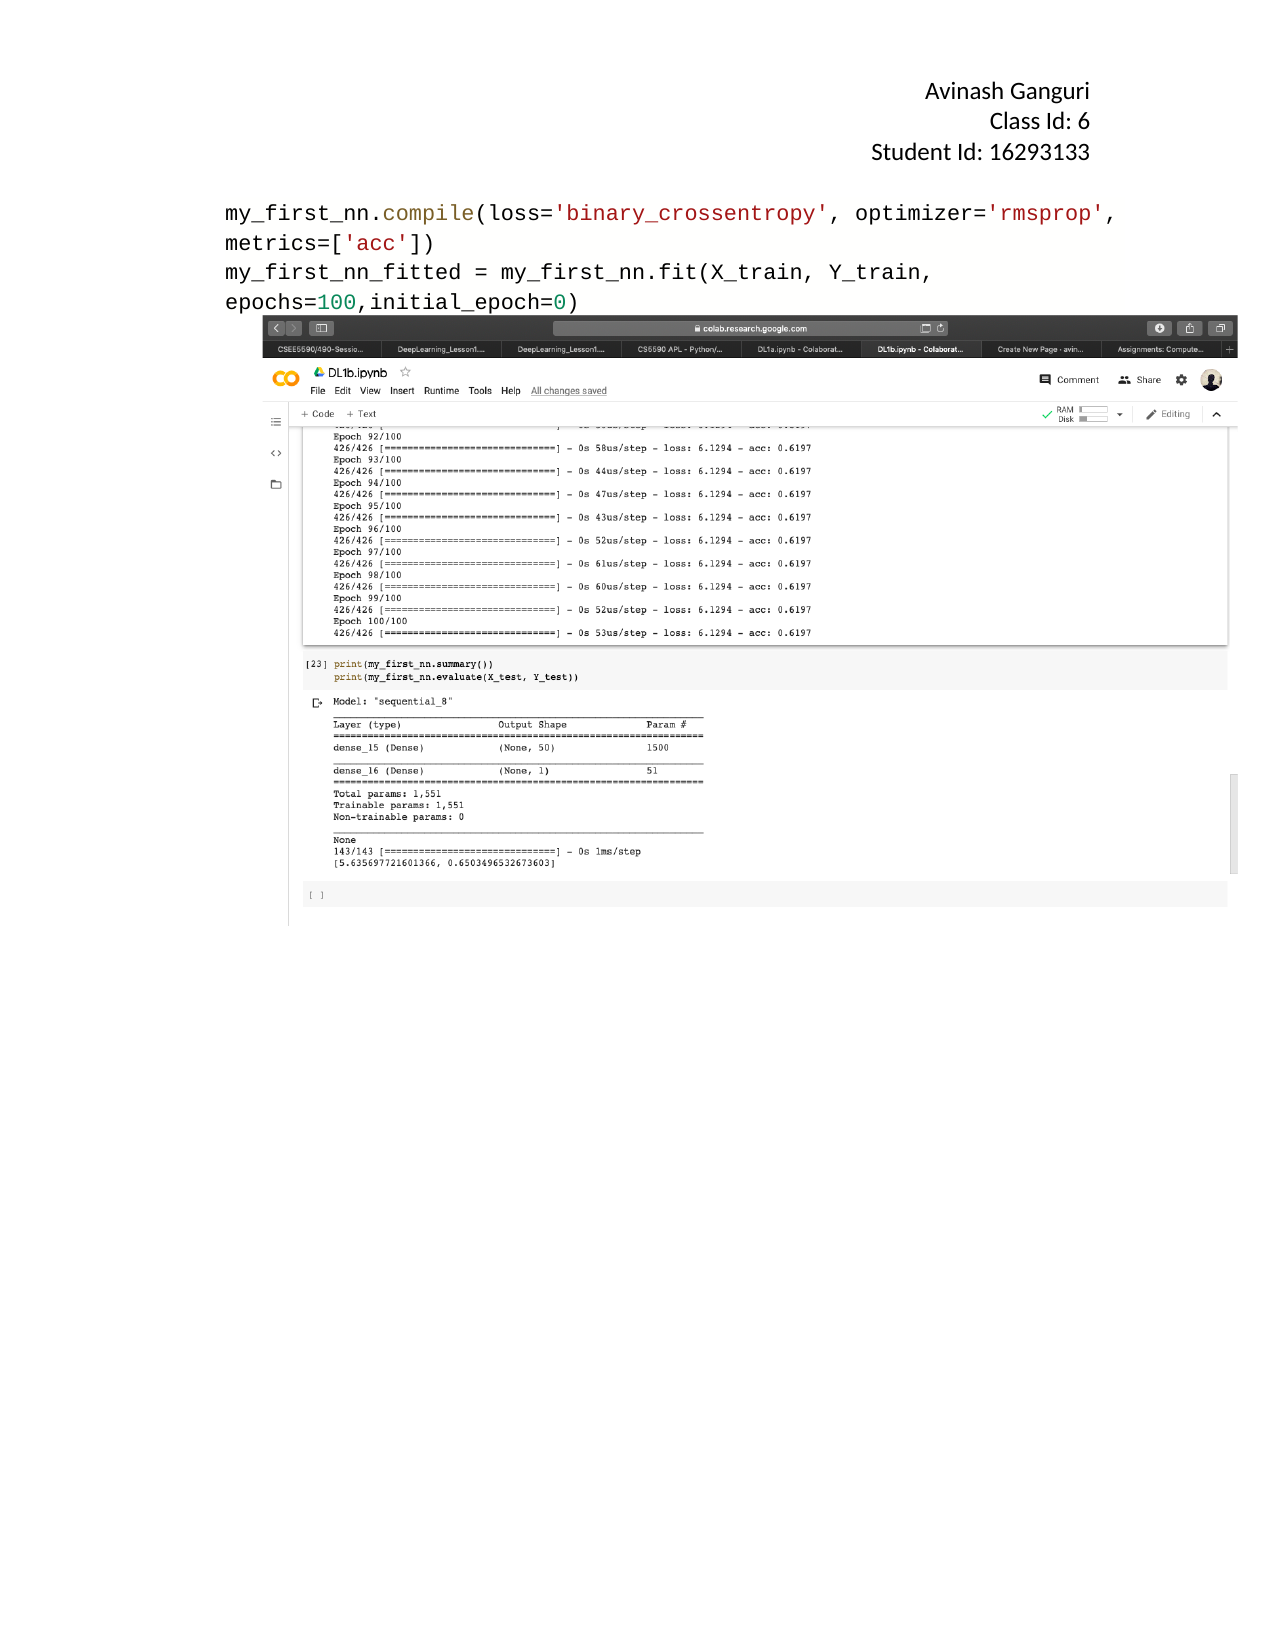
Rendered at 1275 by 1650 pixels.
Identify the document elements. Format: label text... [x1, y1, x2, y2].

text my_first_nn.compile(loss='binary_crossentropy', optimizer='rmsprop', metrics=['acc']) [225, 197, 1125, 256]
picture [262, 315, 1238, 926]
text my_first_nn_fitted = my_first_nn.fit(X_train, Y_train, epochs=100,initial_epoch=0) [225, 256, 1125, 316]
